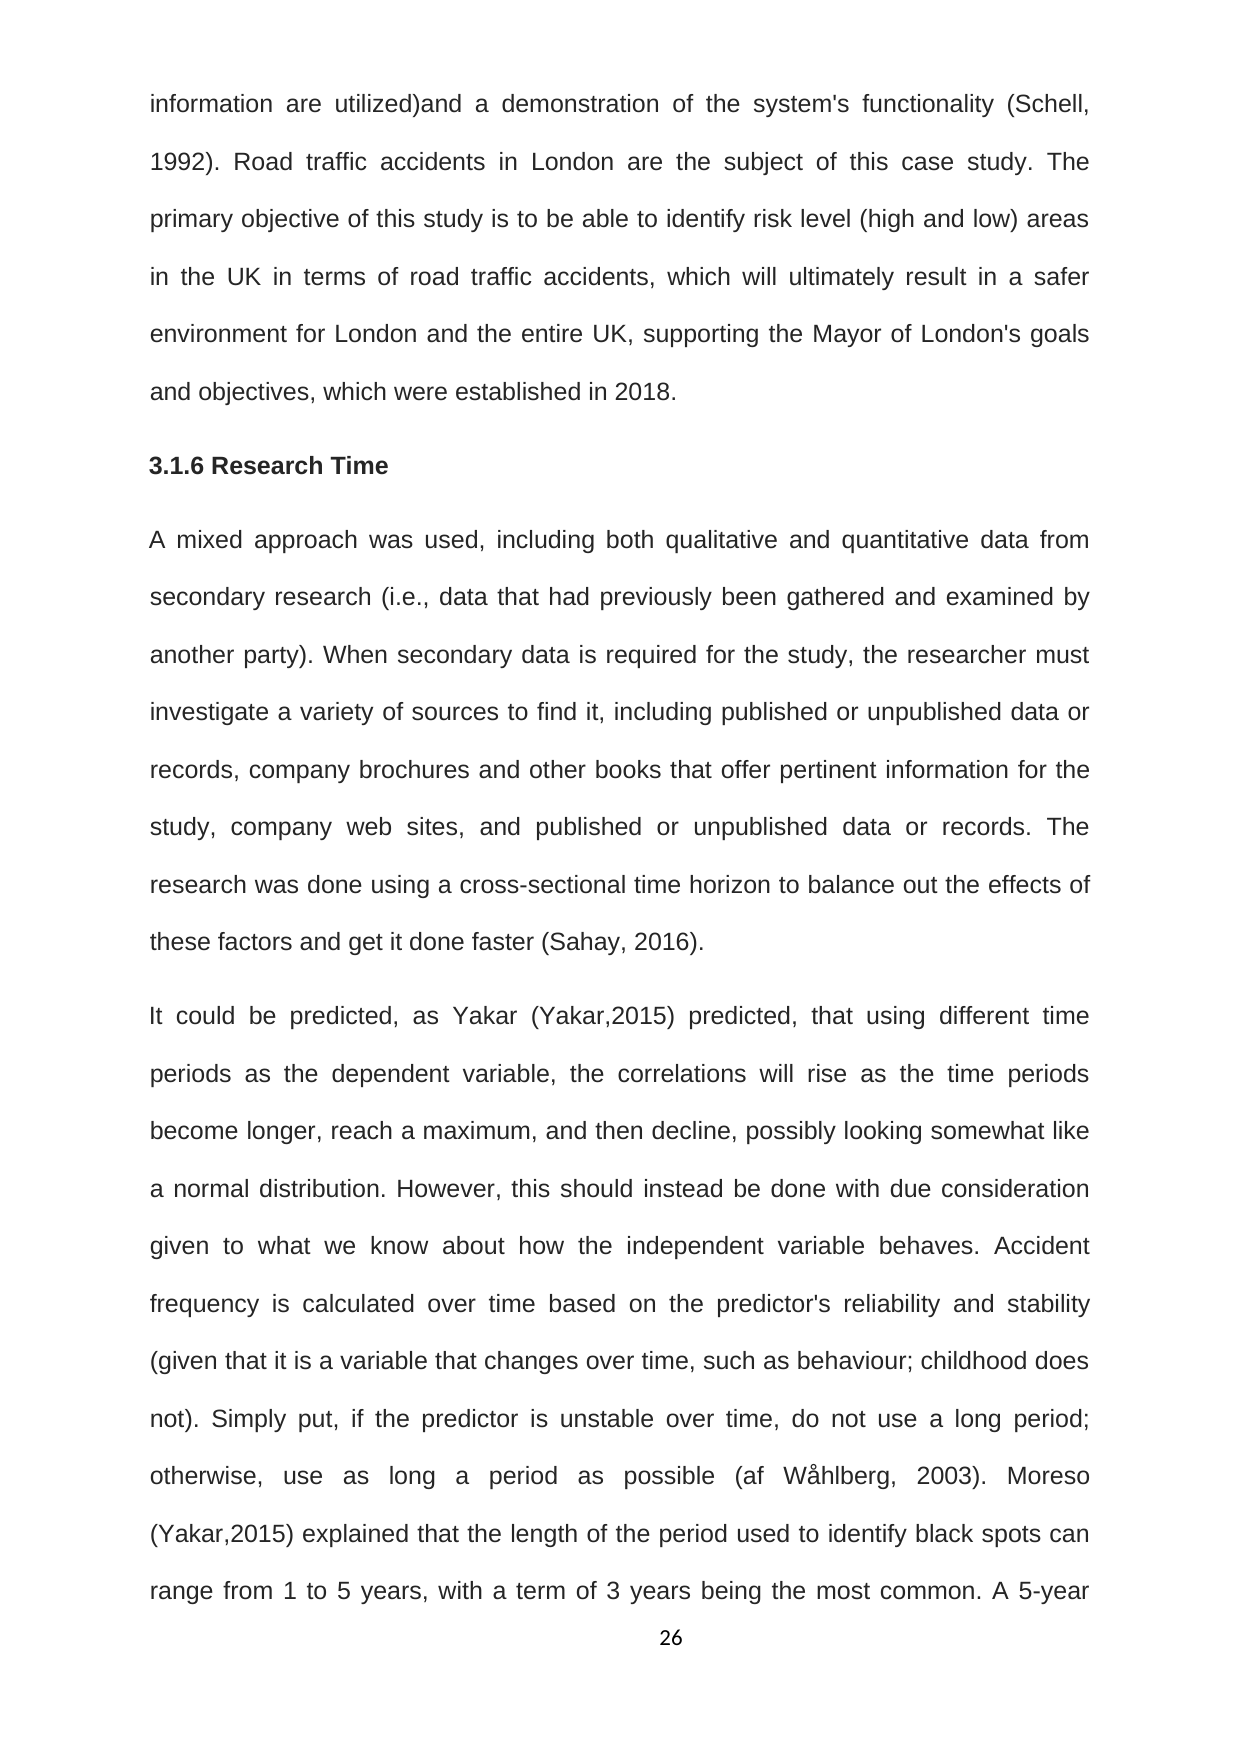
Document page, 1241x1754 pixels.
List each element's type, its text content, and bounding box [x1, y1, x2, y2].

text A mixed approach was used, including both qualitative and quantitative data from secondary research (i.e., data that had previously been gathered and examined by another party). When secondary data is required for the study, the researcher must investigate a variety of sources to find it, including published or unpublished data or records, company brochures and other books that offer pertinent information for the study, company web sites, and published or unpublished data or records. The research was done using a cross-sectional time horizon to balance out the effects of these factors and get it done faster (Sahay, 2016). [148, 525, 1092, 956]
subtitle 3.1.6 Research Time [148, 451, 1191, 479]
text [148, 89, 1092, 406]
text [148, 1001, 1092, 1605]
